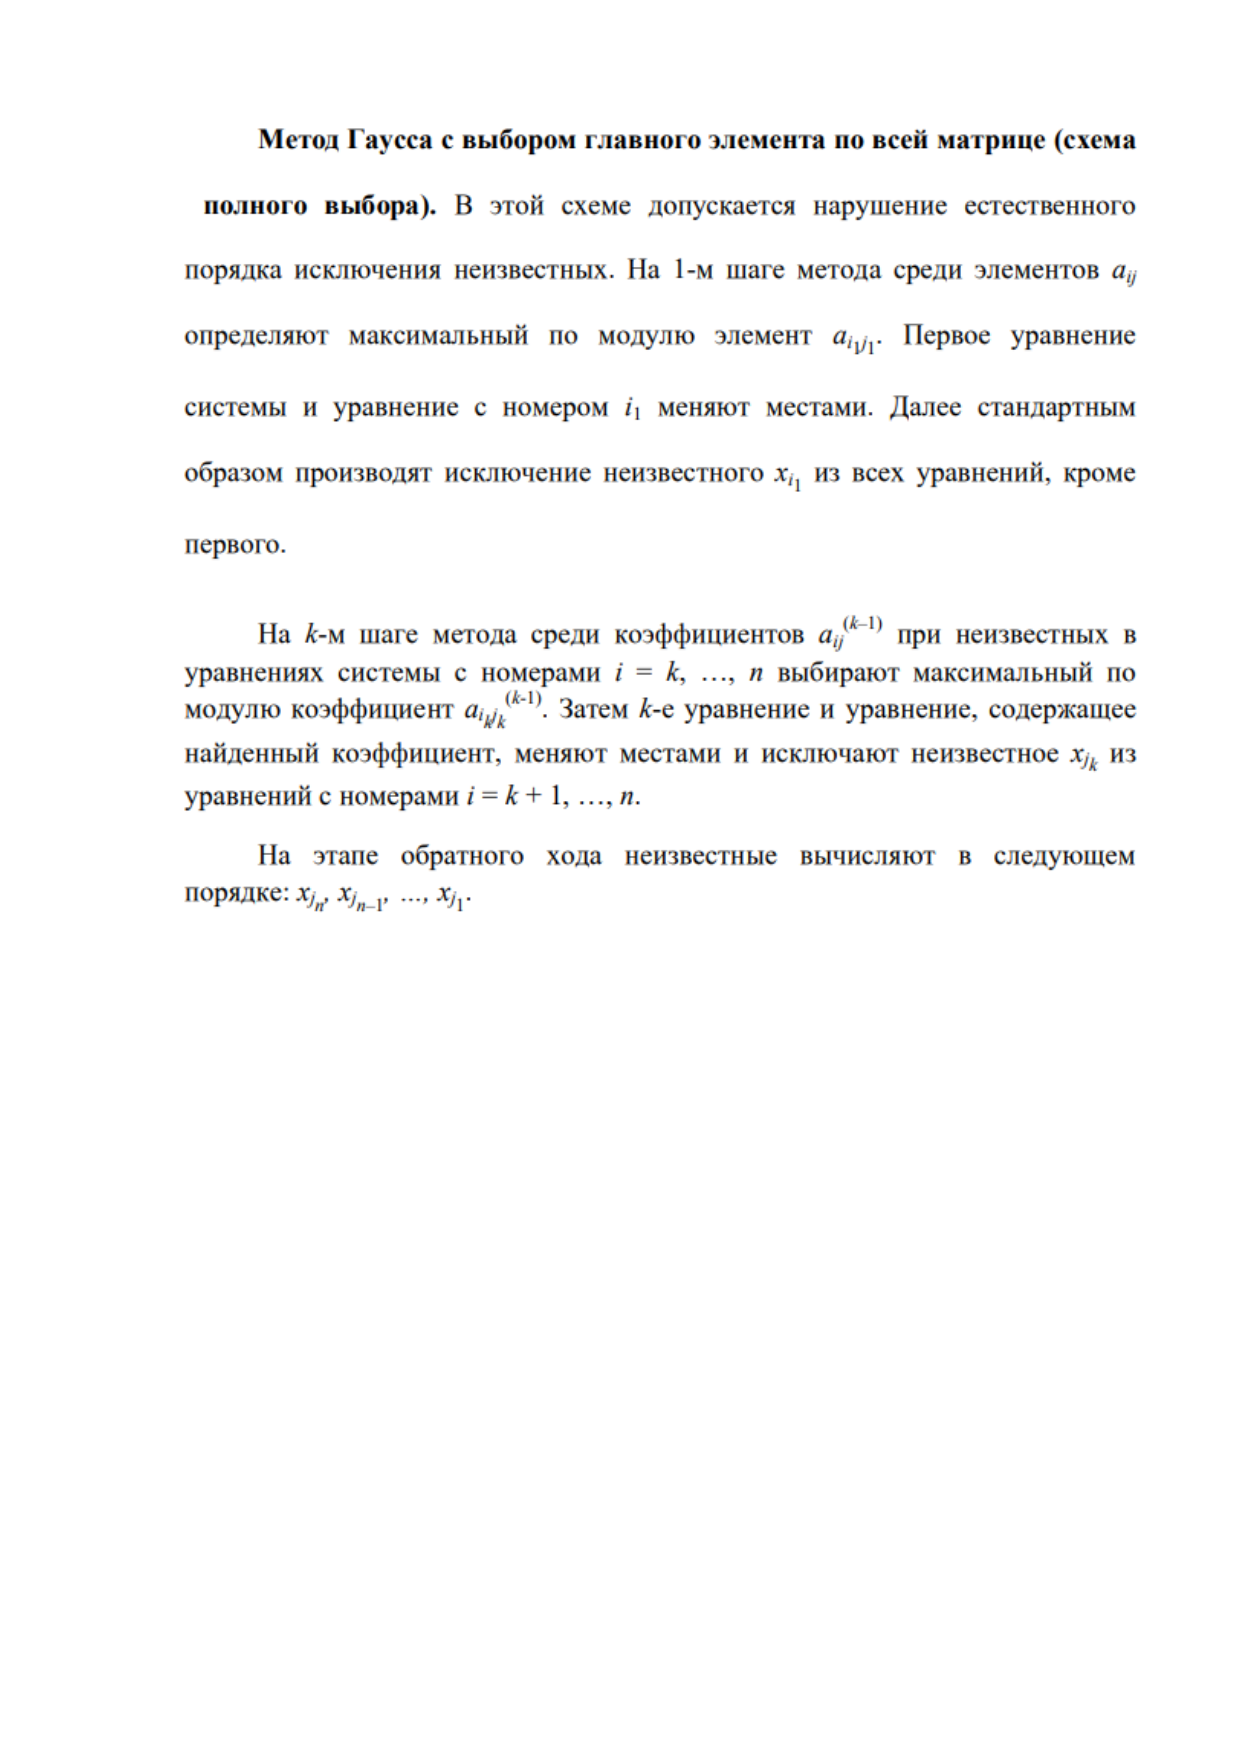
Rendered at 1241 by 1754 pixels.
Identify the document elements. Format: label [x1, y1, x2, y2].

picture [177, 118, 1152, 916]
